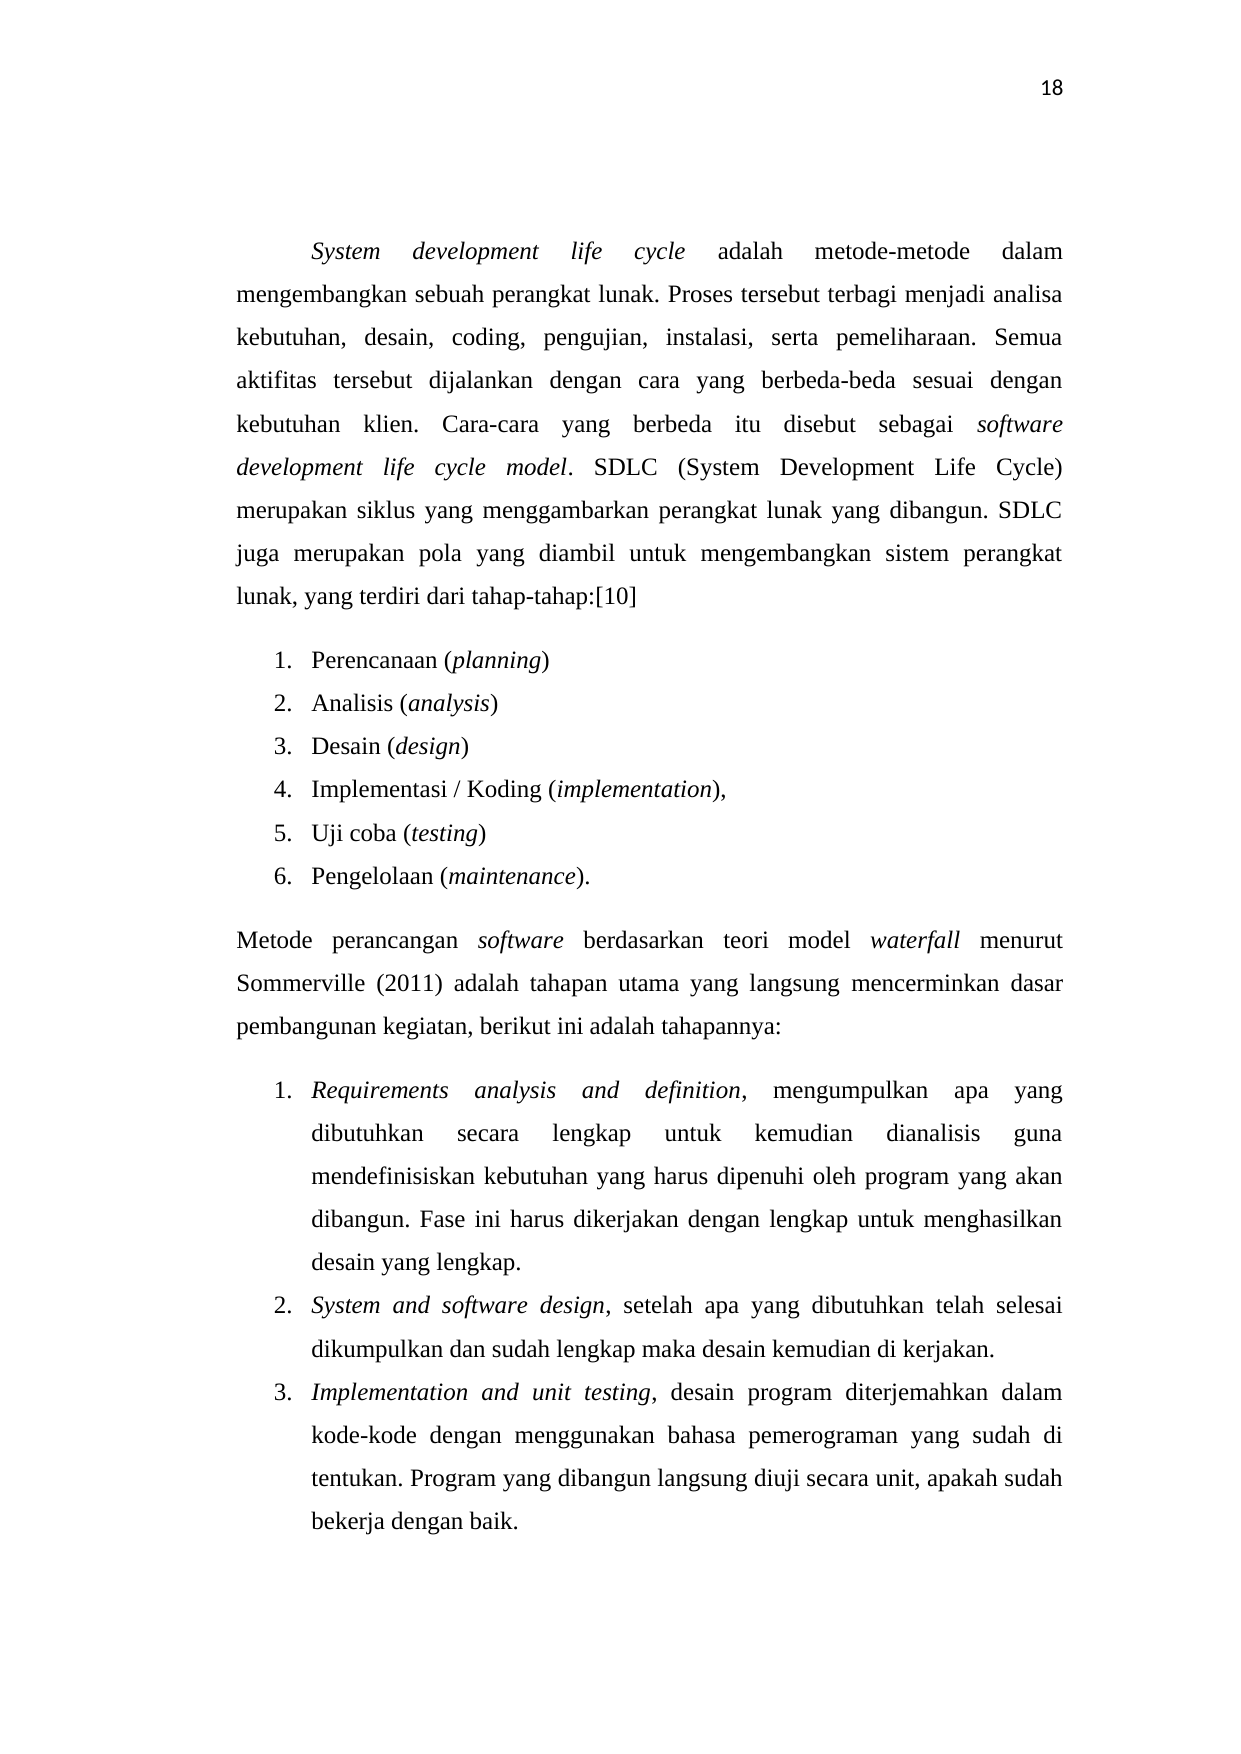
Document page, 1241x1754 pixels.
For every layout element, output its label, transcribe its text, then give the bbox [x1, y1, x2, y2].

list System and software design, setelah apa yang dibutuhkan telah selesai dikumpulkan dan sudah lengkap maka desain kemudian di kerjakan. [274, 1291, 1063, 1362]
list Analisis (analysis) [274, 688, 1063, 717]
list Uji coba (testing) [274, 818, 1063, 846]
text System development life cycle adalah metode-metode dalam mengembangkan sebuah perangkat lunak. Proses tersebut terbagi menjadi analisa kebutuhan, desain, coding, pengujian, instalasi, serta pemeliharaan. Semua aktifitas tersebut dijalankan dengan cara yang berbeda-beda sesuai dengan kebutuhan klien. Cara-cara yang berbeda itu disebut sebagai software development life cycle model. SDLC (System Development Life Cycle) merupakan siklus yang menggambarkan perangkat lunak yang dibangun. SDLC juga merupakan pola yang diambil untuk mengembangkan sistem perangkat lunak, yang terdiri dari tahap-tahap:[10] [236, 236, 1063, 610]
list Requirements analysis and definition, mengumpulkan apa yang dibutuhkan secara lengkap untuk kemudian dianalisis guna mendefinisiskan kebutuhan yang harus dipenuhi oleh program yang akan dibangun. Fase ini harus dikerjakan dengan lengkap untuk menghasilkan desain yang lengkap. [274, 1075, 1063, 1276]
list Implementasi / Koding (implementation), [274, 774, 1063, 803]
list Desain (design) [274, 731, 1063, 760]
list Perencanaan (planning) [274, 645, 1063, 674]
list Implementation and unit testing, desain program diterjemahkan dalam kode-kode dengan menggunakan bahasa pemerograman yang sudah di tentukan. Program yang dibangun langsung diuji secara unit, apakah sudah bekerja dengan baik. [274, 1377, 1063, 1535]
list Pengelolaan (maintenance). [274, 861, 1063, 889]
text Metode perancangan software berdasarkan teori model waterfall menurut Sommerville (2011) adalah tahapan utama yang langsung mencerminkan dasar pembangunan kegiatan, berikut ini adalah tahapannya: [236, 925, 1063, 1040]
